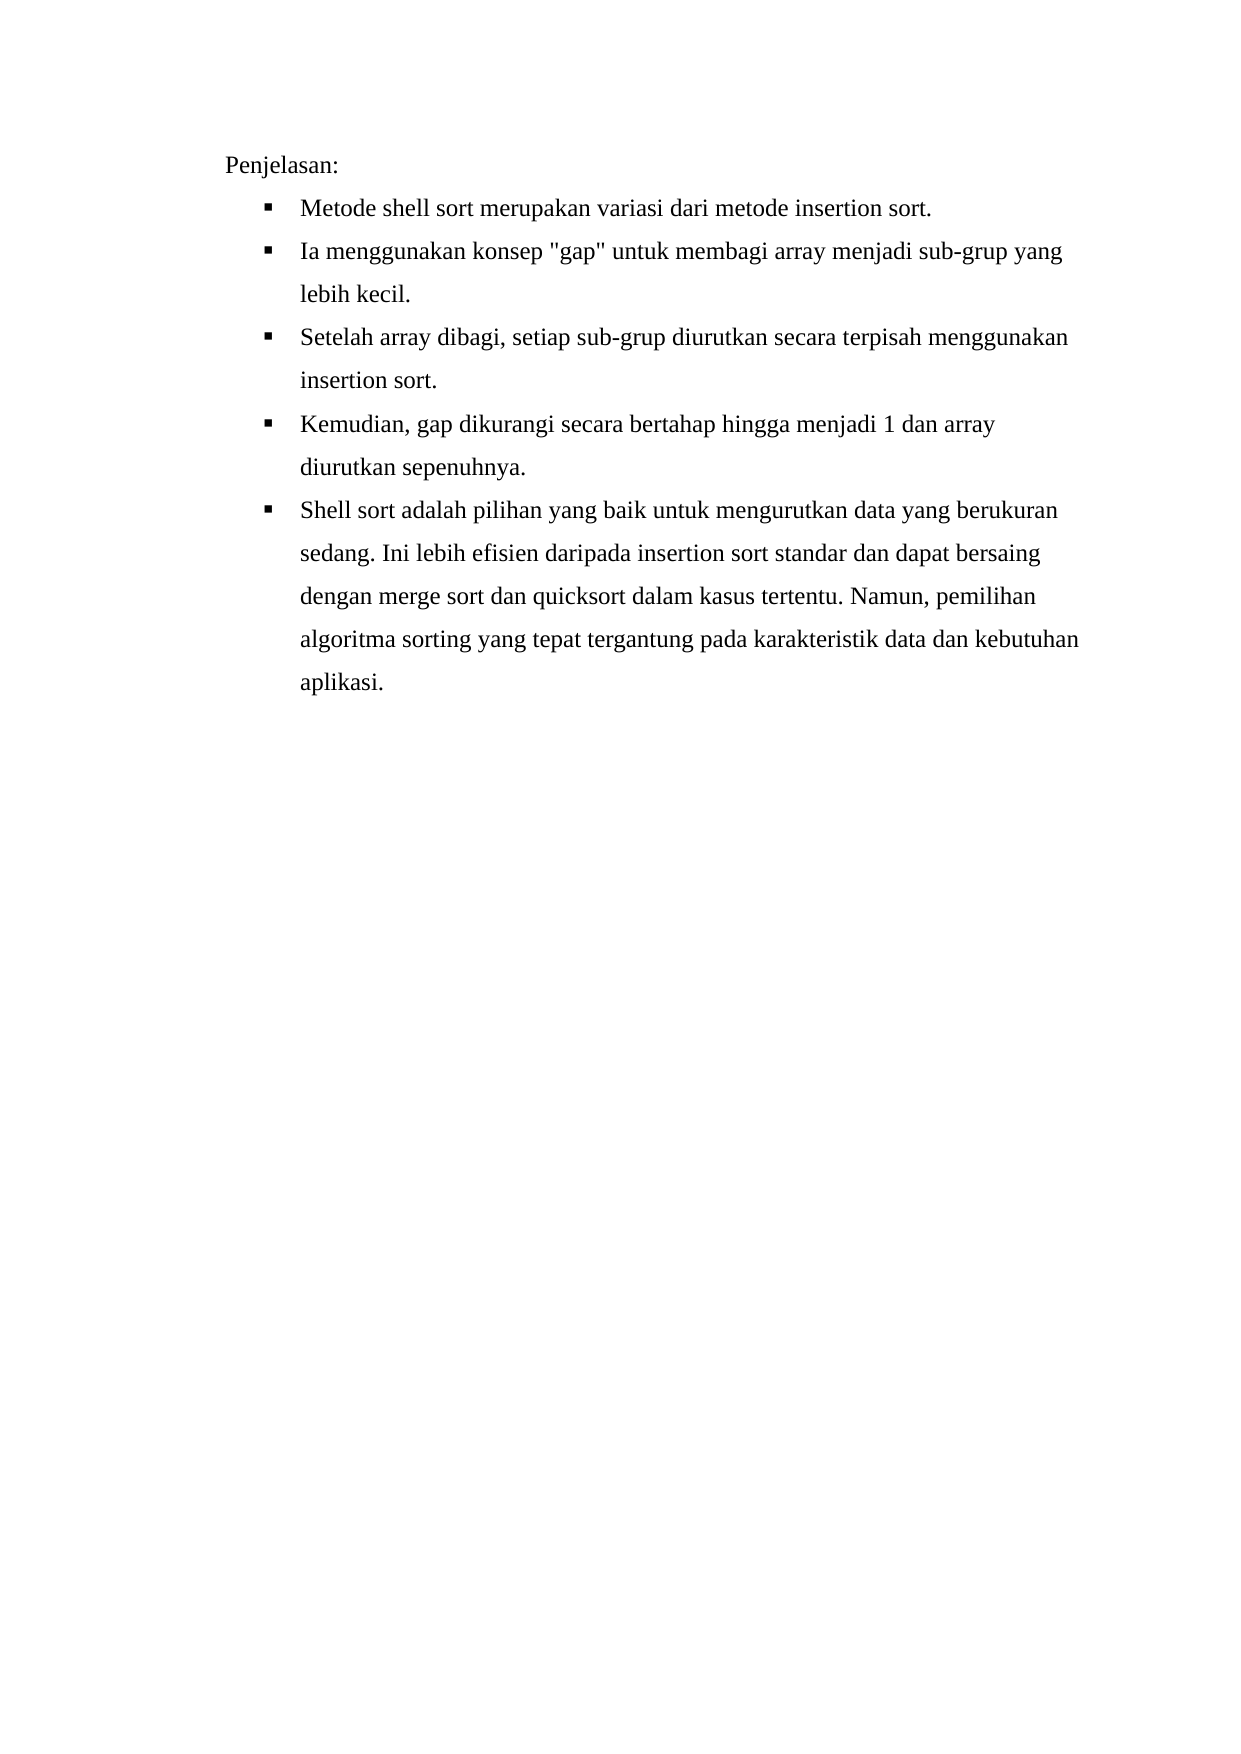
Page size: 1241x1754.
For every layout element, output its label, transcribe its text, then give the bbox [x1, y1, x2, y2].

list Ia menggunakan konsep "gap" untuk membagi array menjadi sub-grup yang lebih kecil. [262, 236, 1090, 308]
list Setelah array dibagi, setiap sub-grup diurutkan secara terpisah menggunakan insertion sort. [262, 322, 1090, 394]
list Penjelasan: [225, 150, 1090, 179]
list Kemudian, gap dikurangi secara bertahap hingga menjadi 1 dan array diurutkan sepenuhnya. [262, 409, 1090, 481]
list Metode shell sort merupakan variasi dari metode insertion sort. [262, 193, 1090, 222]
list Shell sort adalah pilihan yang baik untuk mengurutkan data yang berukuran sedang. Ini lebih efisien daripada insertion sort standar dan dapat bersaing dengan merge sort dan quicksort dalam kasus tertentu. Namun, pemilihan algoritma sorting yang tepat tergantung pada karakteristik data dan kebutuhan aplikasi. [262, 495, 1090, 696]
